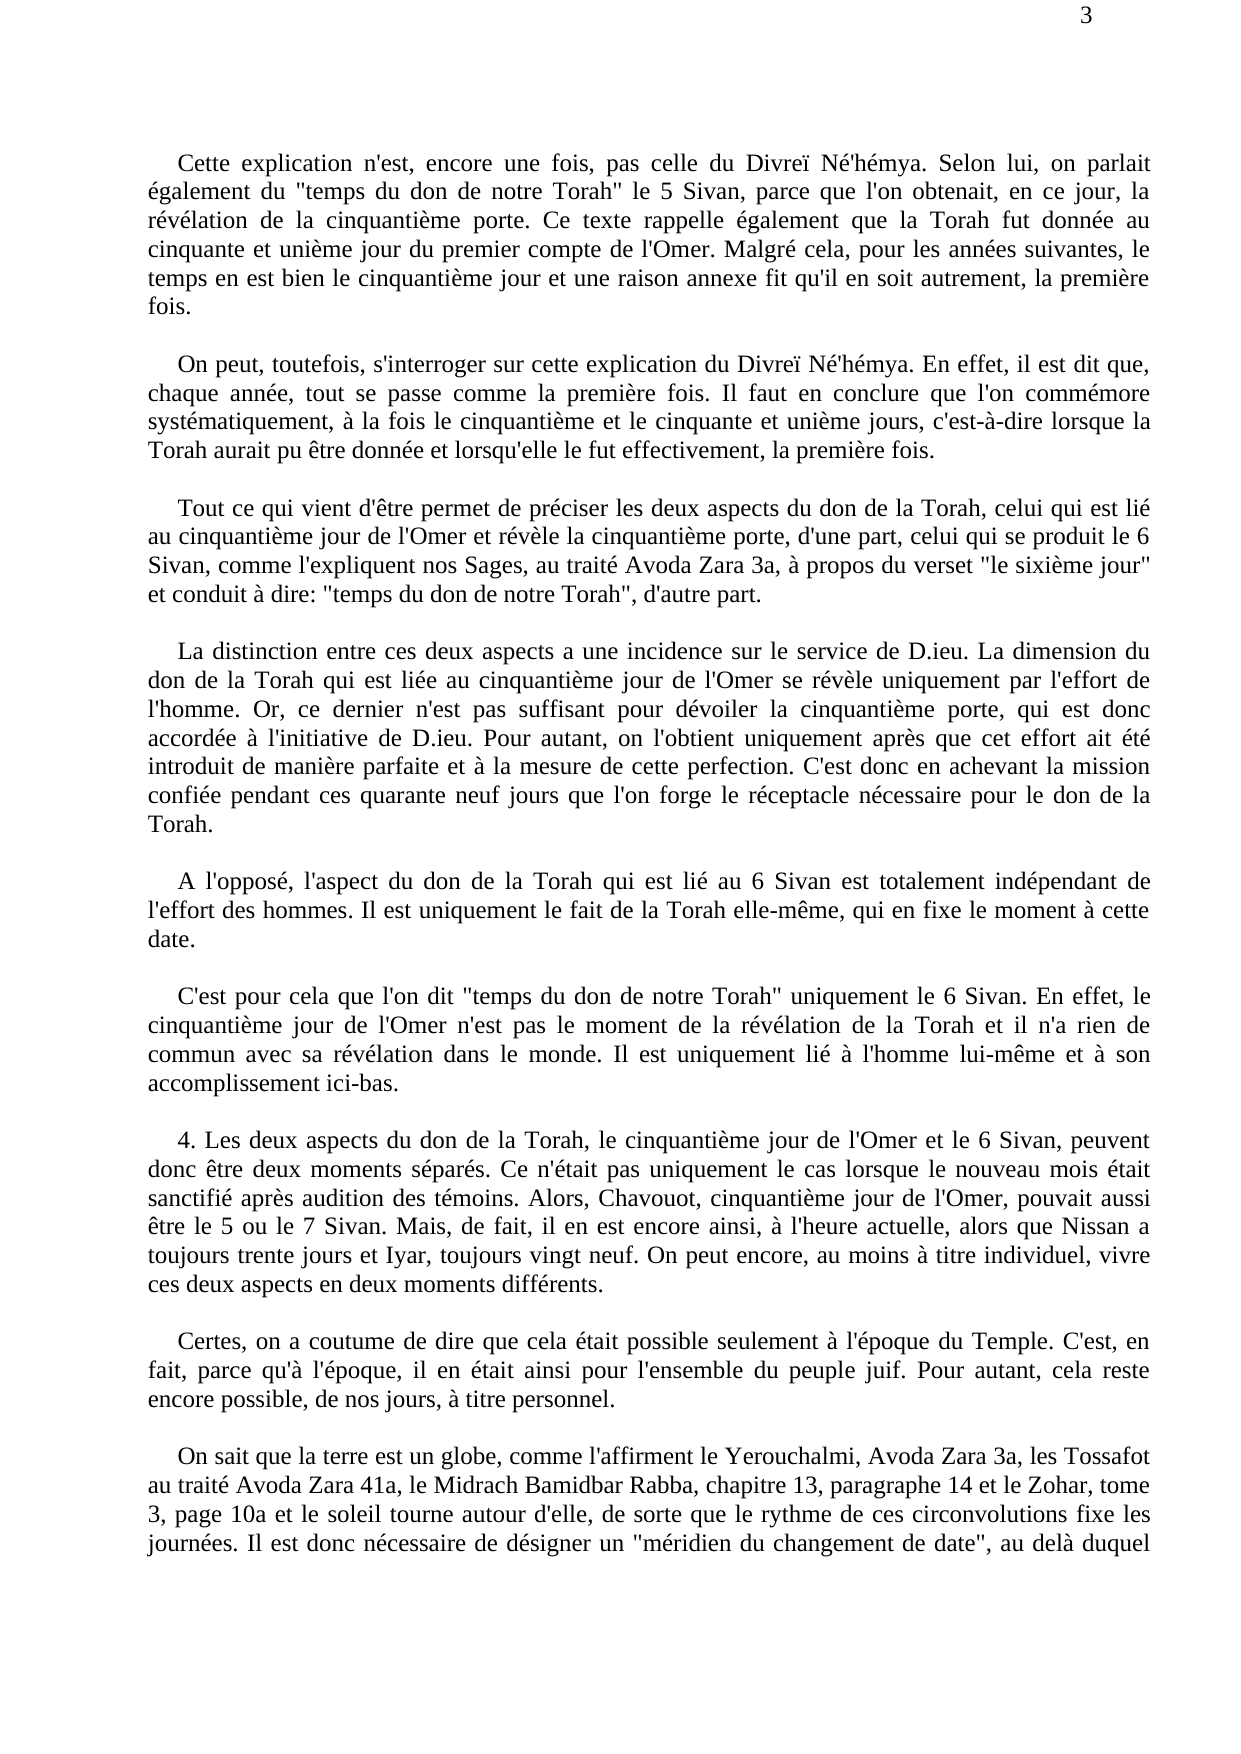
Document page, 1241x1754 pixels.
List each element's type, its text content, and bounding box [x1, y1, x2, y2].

text 4. Les deux aspects du don de la Torah, le cinquantième jour de l'Omer et le 6 Sivan, peuvent donc être deux moments séparés. Ce n'était pas uniquement le cas lorsque le nouveau mois était sanctifié après audition des témoins. Alors, Chavouot, cinquantième jour de l'Omer, pouvait aussi être le 5 ou le 7 Sivan. Mais, de fait, il en est encore ainsi, à l'heure actuelle, alors que Nissan a toujours trente jours et Iyar, toujours vingt neuf. On peut encore, au moins à titre individuel, vivre ces deux aspects en deux moments différents. [148, 1125, 1152, 1298]
text Tout ce qui vient d'être permet de préciser les deux aspects du don de la Torah, celui qui est lié au cinquantième jour de l'Omer et révèle la cinquantième porte, d'une part, celui qui se produit le 6 Sivan, comme l'expliquent nos Sages, au traité Avoda Zara 3a, à propos du verset "le sixième jour" et conduit à dire: "temps du don de notre Torah", d'autre part. [148, 493, 1152, 608]
text A l'opposé, l'aspect du don de la Torah qui est lié au 6 Sivan est totalement indépendant de l'effort des hommes. Il est uniquement le fait de la Torah elle-même, qui en fixe le moment à cette date. [148, 866, 1152, 953]
text Cette explication n'est, encore une fois, pas celle du Divreï Né'hémya. Selon lui, on parlait également du "temps du don de notre Torah" le 5 Sivan, parce que l'on obtenait, en ce jour, la révélation de la cinquantième porte. Ce texte rappelle également que la Torah fut donnée au cinquante et unième jour du premier compte de l'Omer. Malgré cela, pour les années suivantes, le temps en est bien le cinquantième jour et une raison annexe fit qu'il en soit autrement, la première fois. [148, 148, 1152, 320]
text C'est pour cela que l'on dit "temps du don de notre Torah" uniquement le 6 Sivan. En effet, le cinquantième jour de l'Omer n'est pas le moment de la révélation de la Torah et il n'a rien de commun avec sa révélation dans le monde. Il est uniquement lié à l'homme lui-même et à son accomplissement ici-bas. [148, 981, 1152, 1096]
text Certes, on a coutume de dire que cela était possible seulement à l'époque du Temple. C'est, en fait, parce qu'à l'époque, il en était ainsi pour l'ensemble du peuple juif. Pour autant, cela reste encore possible, de nos jours, à titre personnel. [148, 1326, 1152, 1413]
text On peut, toutefois, s'interroger sur cette explication du Divreï Né'hémya. En effet, il est dit que, chaque année, tout se passe comme la première fois. Il faut en conclure que l'on commémore systématiquement, à la fois le cinquantième et le cinquante et unième jours, c'est-à-dire lorsque la Torah aurait pu être donnée et lorsqu'elle le fut effectivement, la première fois. [148, 349, 1152, 464]
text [148, 1441, 1152, 1556]
text La distinction entre ces deux aspects a une incidence sur le service de D.ieu. La dimension du don de la Torah qui est liée au cinquantième jour de l'Omer se révèle uniquement par l'effort de l'homme. Or, ce dernier n'est pas suffisant pour dévoiler la cinquantième porte, qui est donc accordée à l'initiative de D.ieu. Pour autant, on l'obtient uniquement après que cet effort ait été introduit de manière parfaite et à la mesure de cette perfection. C'est donc en achevant la mission confiée pendant ces quarante neuf jours que l'on forge le réceptacle nécessaire pour le don de la Torah. [148, 636, 1152, 838]
